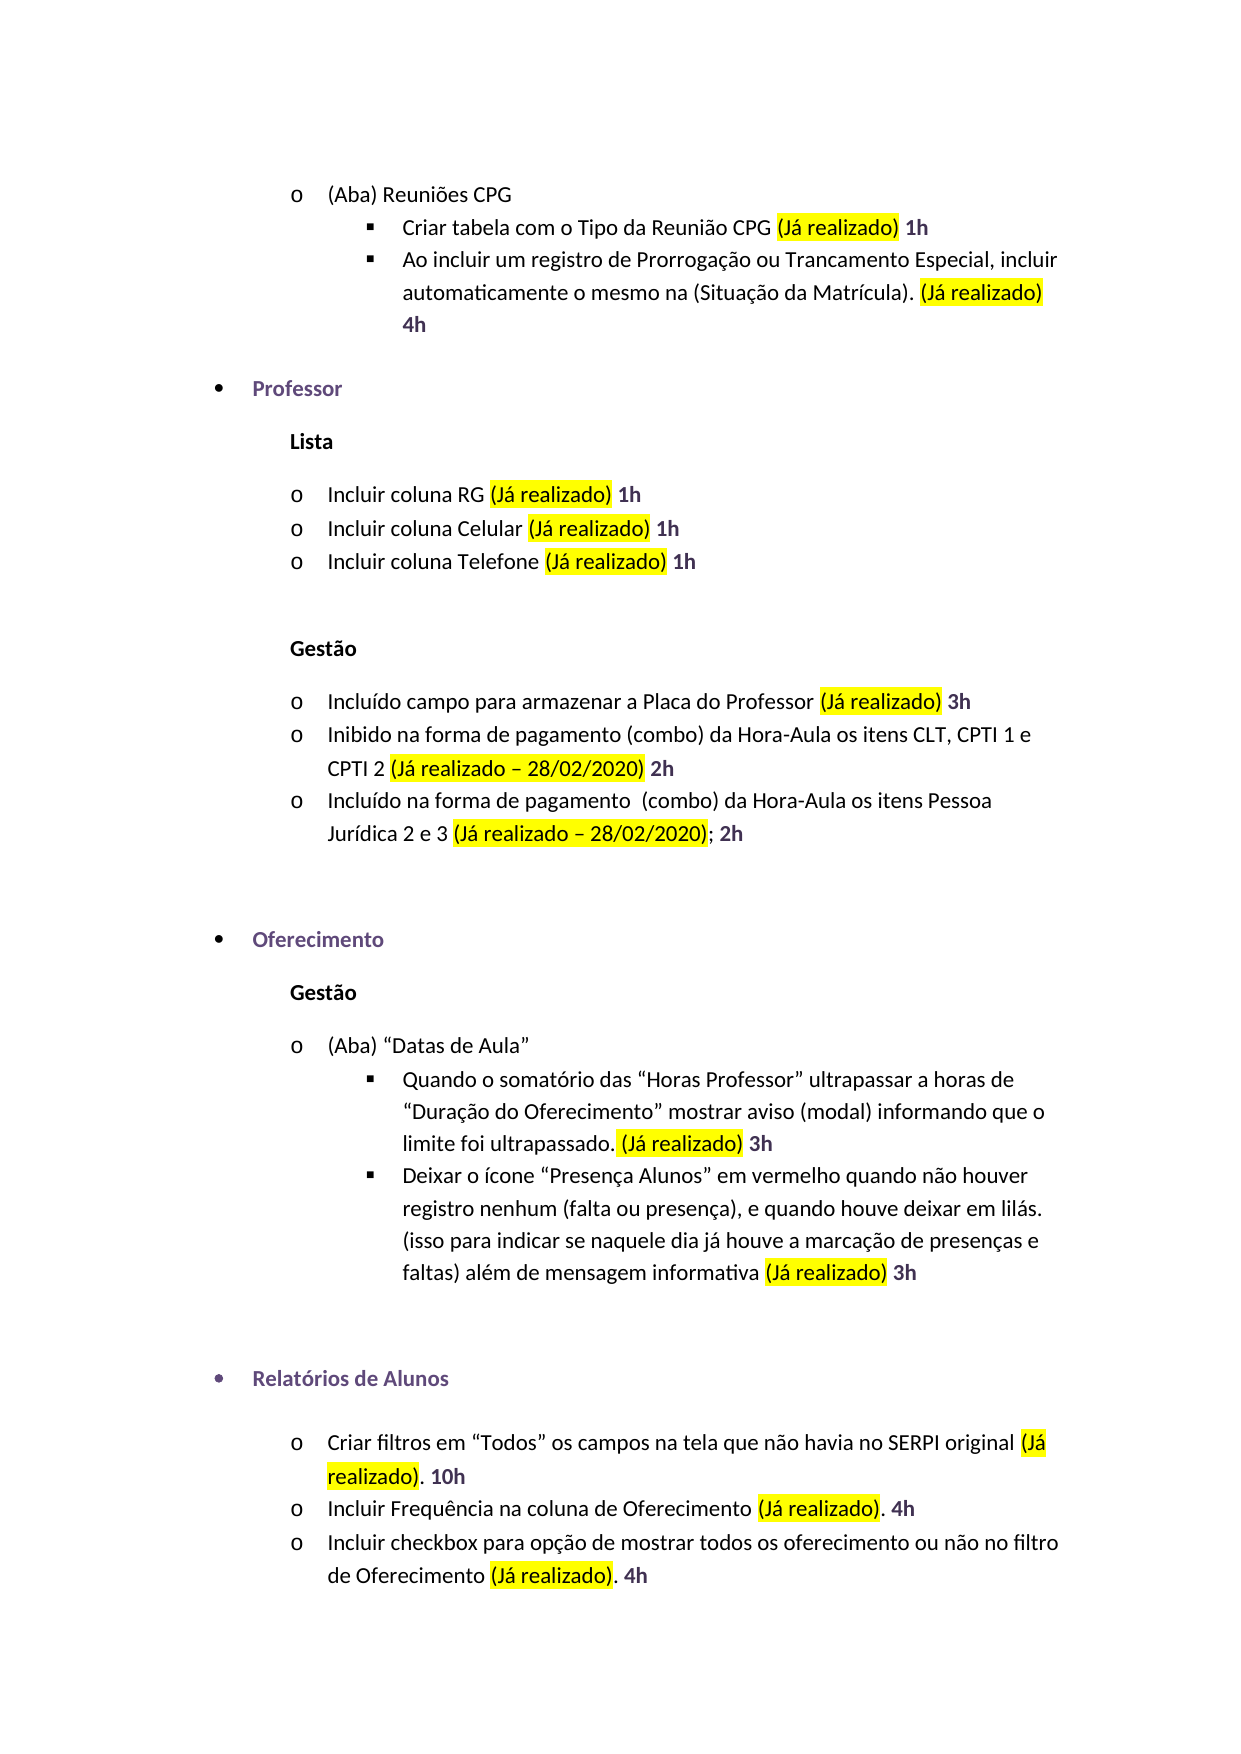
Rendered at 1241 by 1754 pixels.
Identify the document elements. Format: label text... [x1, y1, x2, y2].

list Relatórios de Alunos [215, 1364, 1063, 1392]
list Criar tabela com o Tipo da Reunião CPG (Já realizado) 1h [365, 213, 777, 241]
list Deixar o ícone “Presença Alunos” em vermelho quando não houver registro nenhum (falta ou presença), e quando houve deixar em lilás. (isso para indicar se naquele dia já houve a marcação de presenças e faltas) além de mensagem informativa (Já realizado) 3h [365, 1162, 1063, 1286]
list (Aba) “Datas de Aula” [290, 1031, 1063, 1061]
list Incluir coluna RG (Já realizado) 1h [290, 480, 1063, 509]
text Lista [253, 427, 1063, 455]
text Gestão [290, 634, 1063, 662]
list Ao incluir um registro de Prorrogação ou Trancamento Especial, incluir automaticamente o mesmo na (Situação da Matrícula). (Já realizado) 4h [365, 246, 1063, 338]
list Incluído na forma de pagamento (combo) da Hora-Aula os itens Pessoa Jurídica 2 e 3 (Já realizado – 28/02/2020); 2h [290, 786, 1063, 847]
list Professor [215, 374, 1063, 402]
list Oferecimento [215, 925, 1063, 953]
list Criar tabela com o Tipo da Reunião CPG (Já realizado) 1h [899, 213, 1063, 241]
list Incluir coluna Celular (Já realizado) 1h [290, 514, 1063, 543]
list Criar filtros em “Todos” os campos na tela que não havia no SERPI original (Já realizado). 10h [290, 1428, 1063, 1490]
list (Aba) Reuniões CPG [290, 180, 1063, 209]
list Quando o somatório das “Horas Professor” ultrapassar a horas de “Duração do Oferecimento” mostrar aviso (modal) informando que o limite foi ultrapassado. (Já realizado) 3h [365, 1065, 1063, 1157]
list Incluído campo para armazenar a Placa do Professor (Já realizado) 3h [290, 687, 1063, 716]
list Incluir Frequência na coluna de Oferecimento (Já realizado). 4h [290, 1494, 1063, 1523]
list Incluir checkbox para opção de mostrar todos os oferecimento ou não no filtro de Oferecimento (Já realizado). 4h [290, 1528, 1063, 1589]
list Inibido na forma de pagamento (combo) da Hora-Aula os itens CLT, CPTI 1 e CPTI 2 (Já realizado – 28/02/2020) 2h [290, 721, 1063, 782]
list Incluir coluna Telefone (Já realizado) 1h [290, 547, 1063, 577]
text Gestão [290, 978, 1063, 1006]
